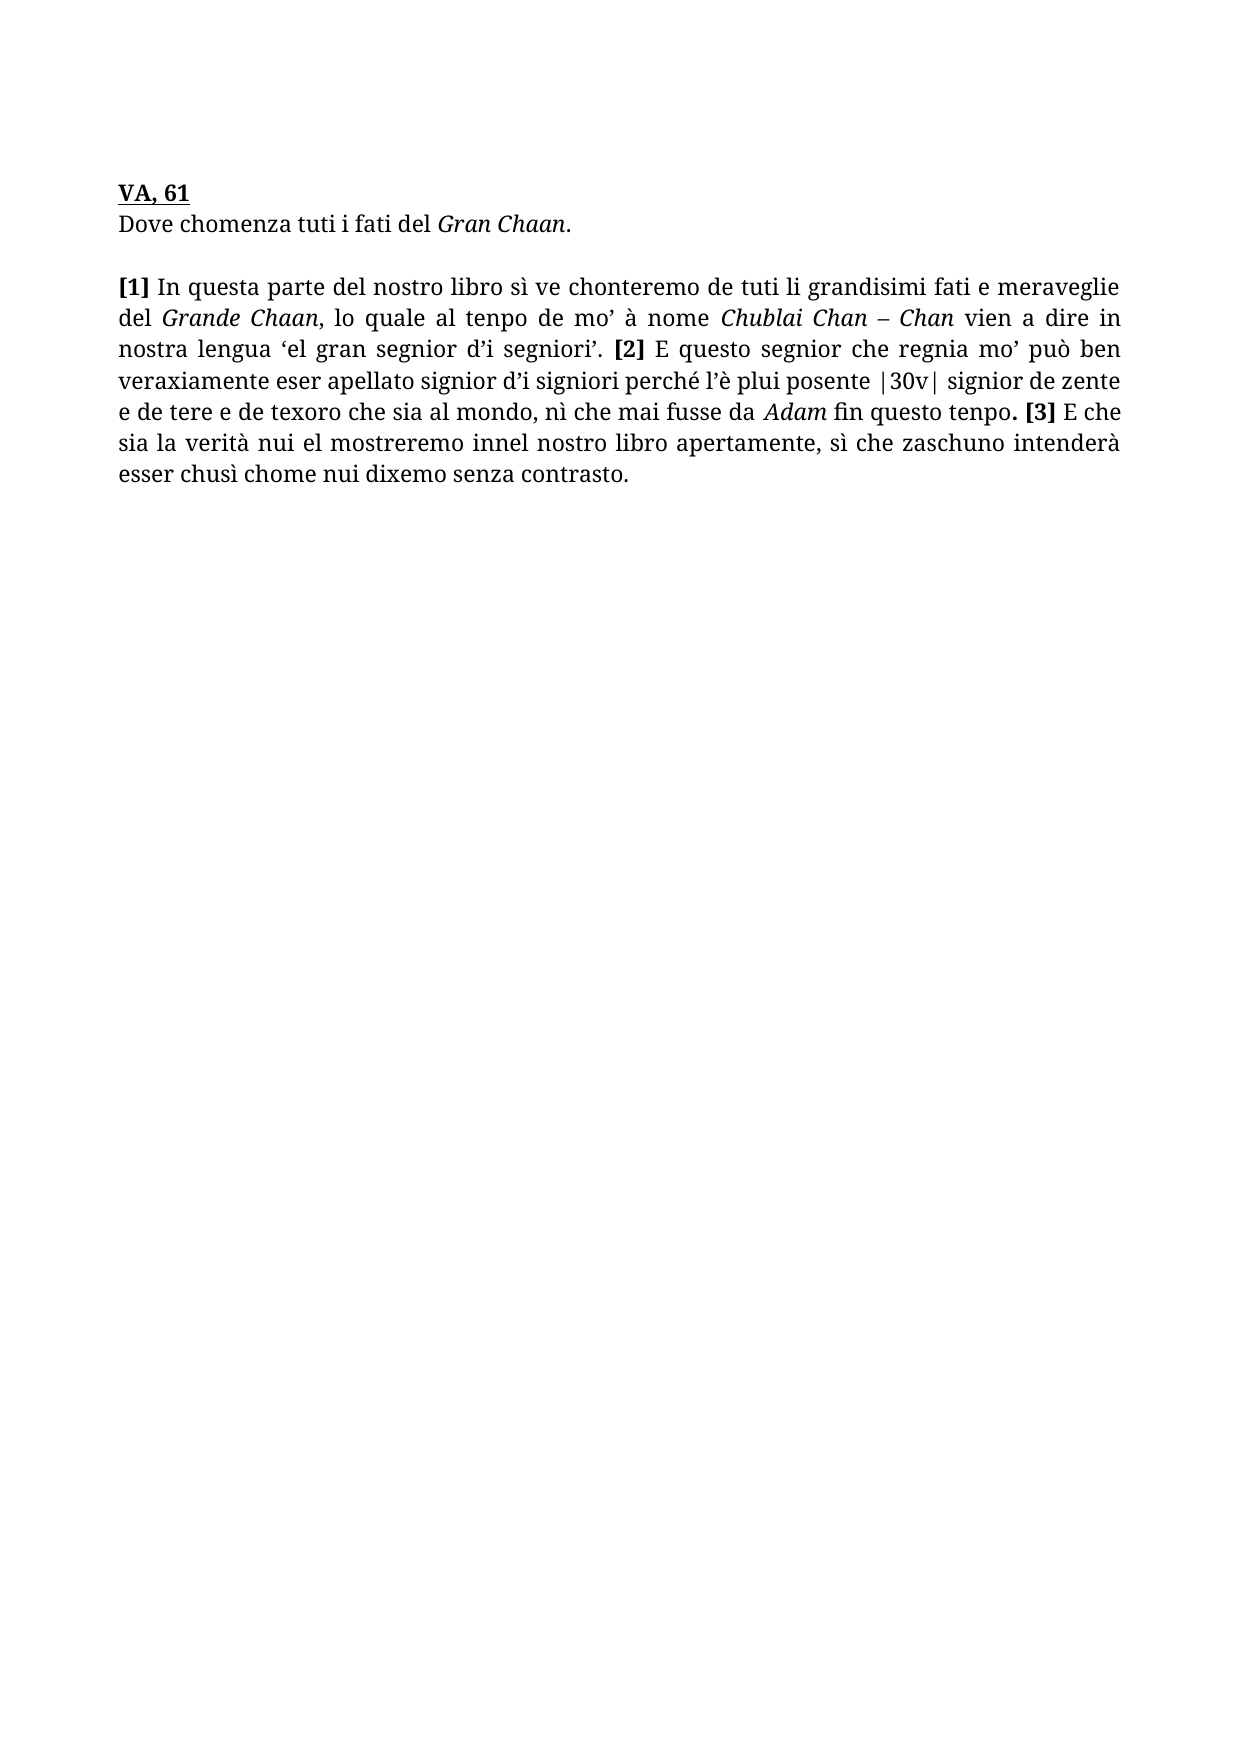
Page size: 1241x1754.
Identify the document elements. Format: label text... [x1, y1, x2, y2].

text [1] In questa parte del nostro libro sì ve chonteremo de tuti li grandisimi fati e meraveglie del Grande Chaan, lo quale al tenpo de mo’ à nome Chublai Chan – Chan vien a dire in nostra lengua ‘el gran segnior d’i segniori’. [2] E questo segnior che regnia mo’ può ben veraxiamente eser apellato signior d’i signiori perché l’è plui posente |30v| signior de zente e de tere e de texoro che sia al mondo, nì che mai fusse da Adam fin questo tenpo. [3] E che sia la verità nui el mostreremo innel nostro libro apertamente, sì che zaschuno intenderà esser chusì chome nui dixemo senza contrasto. [118, 271, 1122, 490]
text Dove chomenza tuti i fati del Gran Chaan. [118, 208, 1122, 240]
text VA, 61 [118, 177, 1122, 208]
